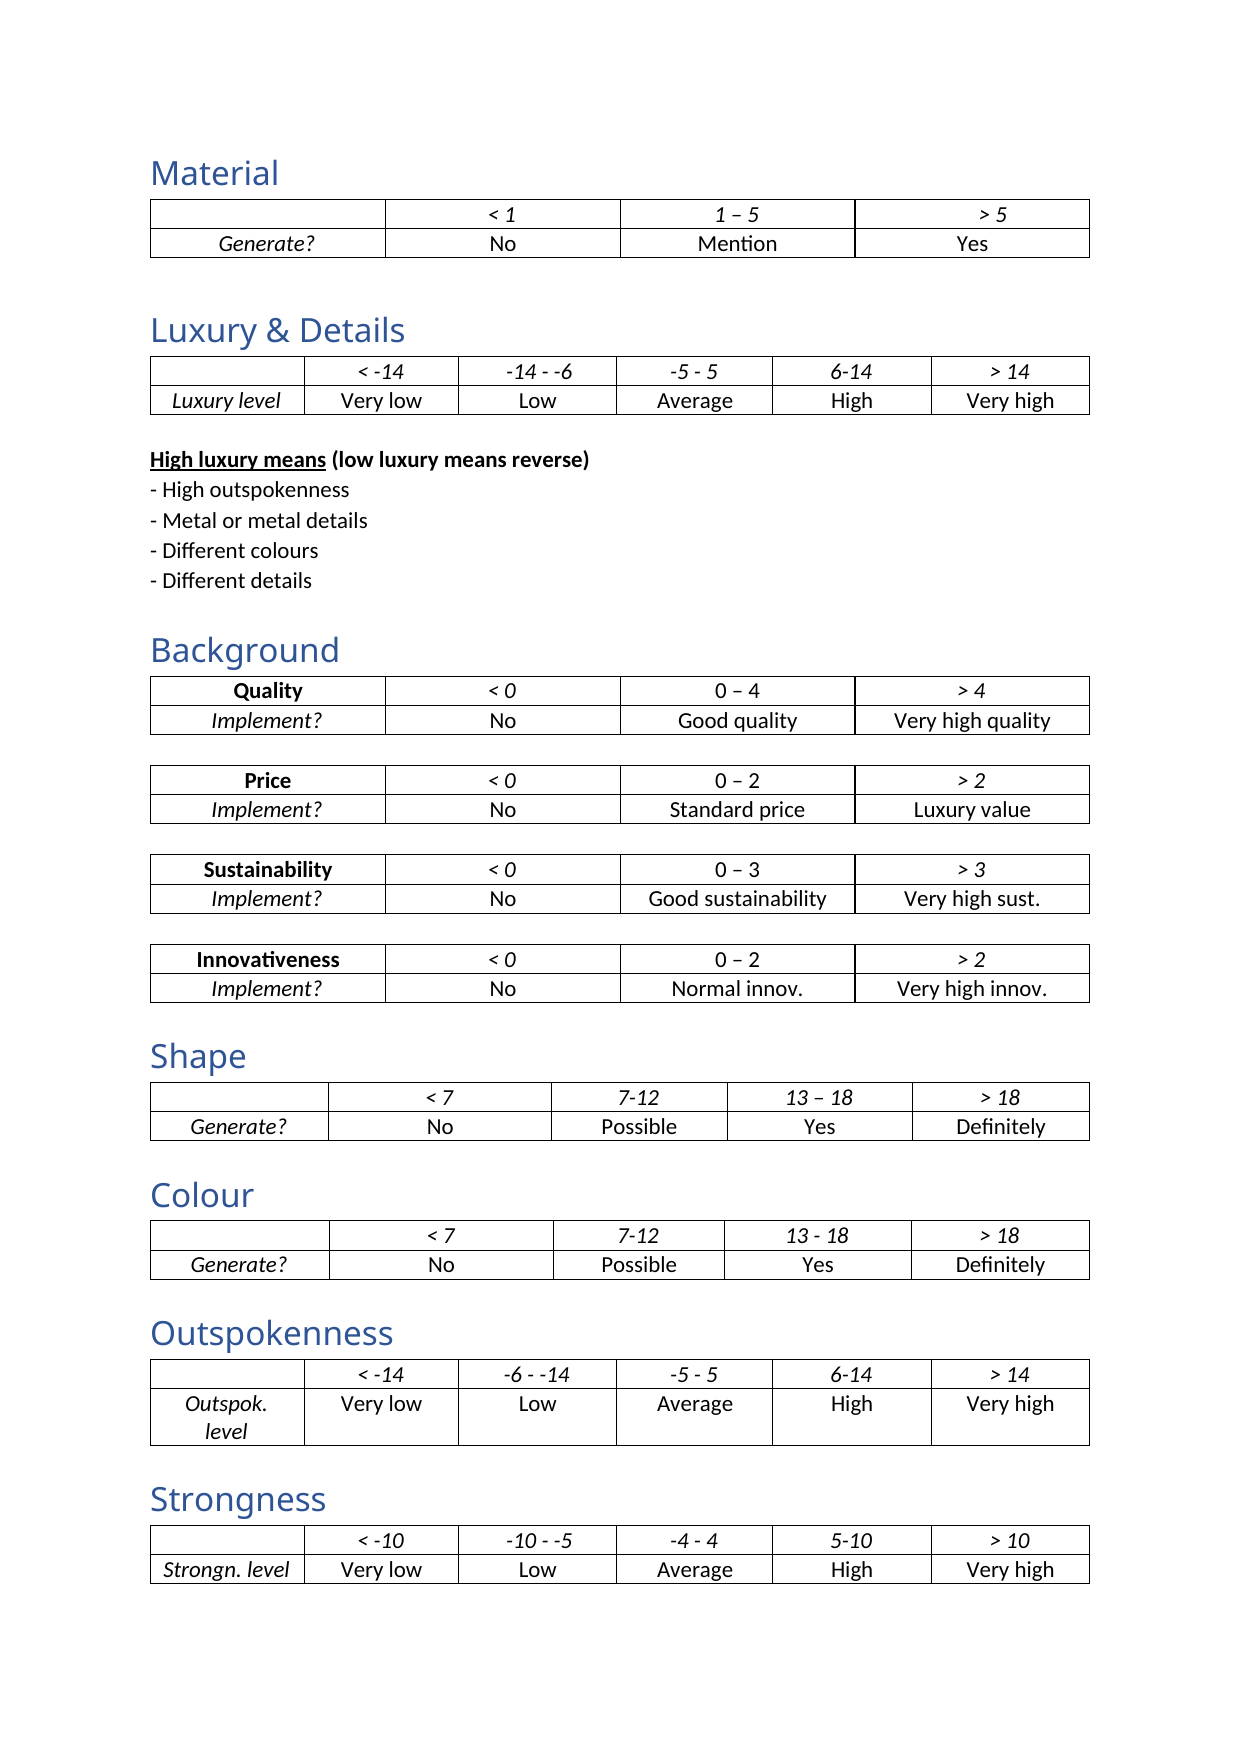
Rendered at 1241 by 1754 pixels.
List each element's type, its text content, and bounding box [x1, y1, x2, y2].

table_cell Implement? [151, 706, 385, 734]
table_cell Very high [932, 1389, 1089, 1445]
table_cell Low [459, 386, 616, 414]
table_cell No [386, 974, 620, 1002]
table_header 0 – 2 [621, 945, 854, 973]
table_header 0 – 3 [621, 855, 854, 883]
table_header 0 – 4 [621, 677, 854, 705]
text High luxury means (low luxury means reverse) - High outspokenness - Metal or metal details - Different colours - Different details [150, 445, 1090, 594]
table_cell Very low [305, 1555, 458, 1583]
table_cell No [386, 795, 620, 823]
table_header 0 – 2 [621, 766, 854, 794]
table_cell Low [459, 1555, 616, 1583]
table_header > 14 [932, 1360, 1089, 1388]
subtitle Luxury & Details [150, 307, 1090, 352]
table_cell Very low [305, 386, 458, 414]
table_cell Generate? [151, 1112, 328, 1140]
table_header < -14 [305, 357, 458, 385]
table_header [151, 1083, 328, 1111]
table_header Innovativeness [151, 945, 385, 973]
table_header -14 - -6 [459, 357, 616, 385]
table_header 7-12 [552, 1083, 727, 1111]
table_header [151, 1221, 329, 1249]
table_header 7-12 [554, 1221, 724, 1249]
table_header -4 - 4 [617, 1526, 772, 1554]
table_cell Good sustainability [621, 885, 854, 912]
table_cell Very high innov. [856, 974, 1089, 1002]
table_cell No [386, 229, 620, 257]
table_header > 10 [932, 1526, 1089, 1554]
table_cell No [329, 1112, 551, 1140]
table_cell Outspok. level [151, 1389, 304, 1445]
table_header > 4 [856, 677, 1089, 705]
table_cell Luxury value [856, 795, 1089, 823]
table_header < 0 [386, 677, 620, 705]
table_header < 7 [330, 1221, 553, 1249]
table_header -5 - 5 [617, 357, 772, 385]
table_cell High [773, 386, 931, 414]
table_header > 2 [856, 945, 1089, 973]
subtitle Shape [150, 1033, 1090, 1078]
table_header > 2 [856, 766, 1089, 794]
table_cell Implement? [151, 795, 385, 823]
table_cell Yes [728, 1112, 912, 1140]
table_header 13 – 18 [728, 1083, 912, 1111]
table_header < -10 [305, 1526, 458, 1554]
table_header [151, 200, 385, 228]
table_cell Implement? [151, 974, 385, 1002]
table_cell Average [617, 1555, 772, 1583]
table_header [151, 1360, 304, 1388]
table_header 5-10 [773, 1526, 931, 1554]
table_header < 0 [386, 855, 620, 883]
table_header 6-14 [773, 357, 931, 385]
table_header Quality [151, 677, 385, 705]
table_header < 1 [386, 200, 620, 228]
table_cell High [773, 1389, 931, 1445]
table_cell Standard price [621, 795, 854, 823]
table_cell Strongn. level [151, 1555, 304, 1583]
table_header > 18 [912, 1221, 1089, 1249]
table_header < 0 [386, 945, 620, 973]
table_header [151, 1526, 304, 1554]
subtitle Outspokenness [150, 1310, 1090, 1355]
table_cell Yes [856, 229, 1089, 257]
table_cell Average [617, 386, 772, 414]
subtitle Material [150, 150, 1090, 195]
table_cell Mention [621, 229, 854, 257]
table_cell No [330, 1251, 553, 1278]
table_cell Normal innov. [621, 974, 854, 1002]
table_header 6-14 [773, 1360, 931, 1388]
table_cell Low [459, 1389, 616, 1445]
table_cell No [386, 885, 620, 912]
table_cell Average [617, 1389, 772, 1445]
table_header Sustainability [151, 855, 385, 883]
table_cell Generate? [151, 229, 385, 257]
table_cell Very high [932, 1555, 1089, 1583]
table_header 1 – 5 [621, 200, 854, 228]
table_header 13 - 18 [725, 1221, 911, 1249]
subtitle Background [150, 627, 1090, 672]
table_header -5 - 5 [617, 1360, 772, 1388]
table_header < -14 [305, 1360, 458, 1388]
table_header Price [151, 766, 385, 794]
table_header -6 - -14 [459, 1360, 616, 1388]
table_cell Very low [305, 1389, 458, 1445]
table_cell Luxury level [151, 386, 304, 414]
table_header > 5 [856, 200, 1089, 228]
table_cell High [773, 1555, 931, 1583]
subtitle Colour [150, 1171, 1090, 1217]
table_cell Generate? [151, 1251, 329, 1278]
table_cell Definitely [913, 1112, 1089, 1140]
table_cell Good quality [621, 706, 854, 734]
table_header -10 - -5 [459, 1526, 616, 1554]
table_header < 7 [329, 1083, 551, 1111]
table_cell Yes [725, 1251, 911, 1278]
table_header > 14 [932, 357, 1089, 385]
table_cell Very high [932, 386, 1089, 414]
table_cell Very high sust. [856, 885, 1089, 912]
table_cell Possible [554, 1251, 724, 1278]
table_cell Very high quality [856, 706, 1089, 734]
table_header > 3 [856, 855, 1089, 883]
table_cell Possible [552, 1112, 727, 1140]
table_cell Implement? [151, 885, 385, 912]
table_header [151, 357, 304, 385]
table_cell Definitely [912, 1251, 1089, 1278]
table_cell No [386, 706, 620, 734]
table_header > 18 [913, 1083, 1089, 1111]
table_header < 0 [386, 766, 620, 794]
subtitle Strongness [150, 1476, 1090, 1522]
